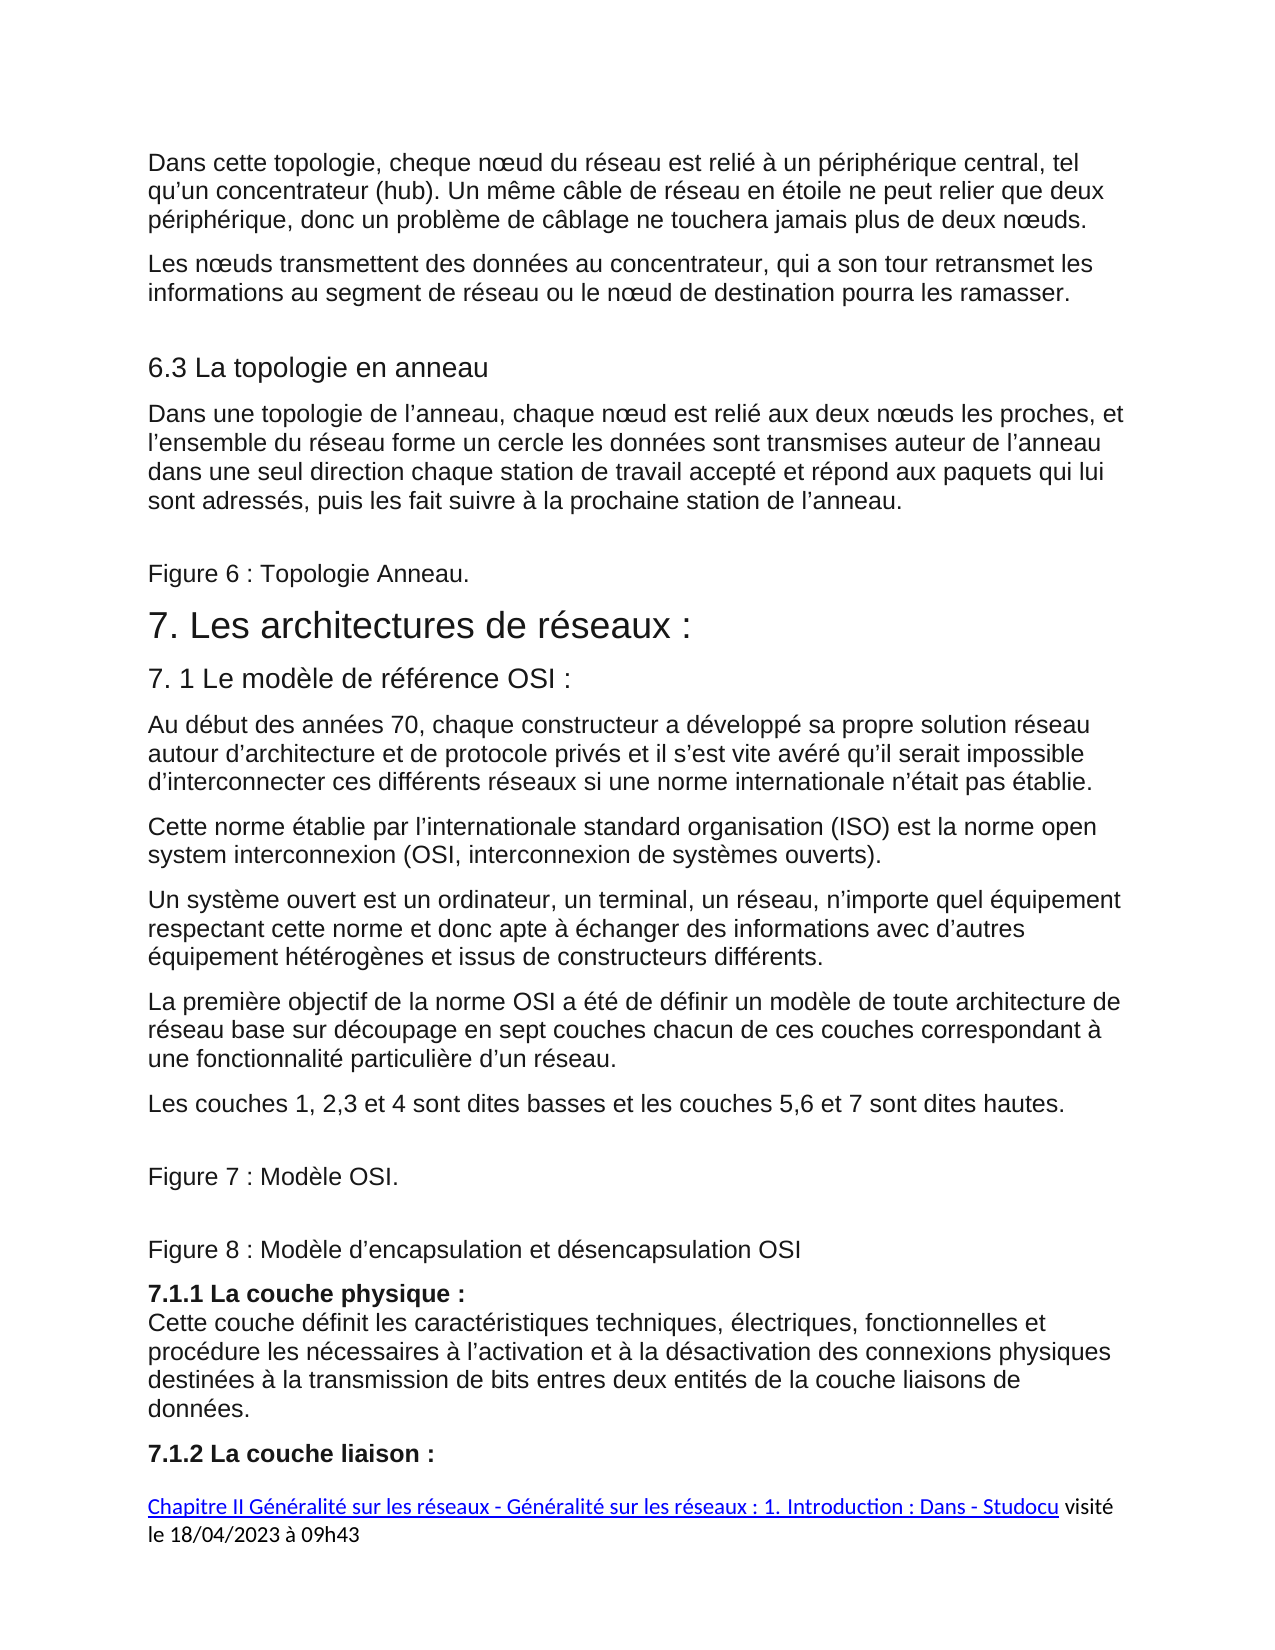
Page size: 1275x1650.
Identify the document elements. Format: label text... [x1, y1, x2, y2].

text 7. 1 Le modèle de référence OSI : [148, 662, 1127, 694]
text Dans une topologie de l’anneau, chaque nœud est relié aux deux nœuds les proches, et l’ensemble du réseau forme un cercle les données sont transmises auteur de l’anneau dans une seul direction chaque station de travail accepté et répond aux paquets qui lui sont adressés, puis les fait suivre à la prochaine station de l’anneau. [148, 399, 1127, 514]
text Figure 7 : Modèle OSI. [148, 1162, 1127, 1191]
text Figure 6 : Topologie Anneau. [148, 559, 1127, 587]
text 6.3 La topologie en anneau [148, 351, 1127, 384]
text Figure 8 : Modèle d’encapsulation et désencapsulation OSI [148, 1235, 1127, 1264]
text Cette norme établie par l’internationale standard organisation (ISO) est la norme open system interconnexion (OSI, interconnexion de systèmes ouverts). [148, 812, 1127, 869]
text La première objectif de la norme OSI a été de définir un modèle de toute architecture de réseau base sur découpage en sept couches chacun de ces couches correspondant à une fonctionnalité particulière d’un réseau. [148, 987, 1127, 1073]
text Un système ouvert est un ordinateur, un terminal, un réseau, n’importe quel équipement respectant cette norme et donc apte à échanger des informations avec d’autres équipement hétérogènes et issus de constructeurs différents. [148, 885, 1127, 971]
text Les nœuds transmettent des données au concentrateur, qui a son tour retransmet les informations au segment de réseau ou le nœud de destination pourra les ramasser. [148, 249, 1127, 307]
text Dans cette topologie, cheque nœud du réseau est relié à un périphérique central, tel qu’un concentrateur (hub). Un même câble de réseau en étoile ne peut relier que deux périphérique, donc un problème de câblage ne touchera jamais plus de deux nœuds. [148, 148, 1127, 234]
text 7. Les architectures de réseaux : [148, 603, 1127, 646]
text Cette couche définit les caractéristiques techniques, électriques, fonctionnelles et procédure les nécessaires à l’activation et à la désactivation des connexions physiques destinées à la transmission de bits entres deux entités de la couche liaisons de données. [148, 1308, 1127, 1423]
text Au début des années 70, chaque constructeur a développé sa propre solution réseau autour d’architecture et de protocole privés et il s’est vite avéré qu’il serait impossible d’interconnecter ces différents réseaux si une norme internationale n’était pas établie. [148, 710, 1127, 796]
text Les couches 1, 2,3 et 4 sont dites basses et les couches 5,6 et 7 sont dites hautes. [148, 1089, 1127, 1117]
text 7.1.2 La couche liaison : [148, 1439, 1127, 1467]
text 7.1.1 La couche physique : [148, 1279, 1127, 1308]
